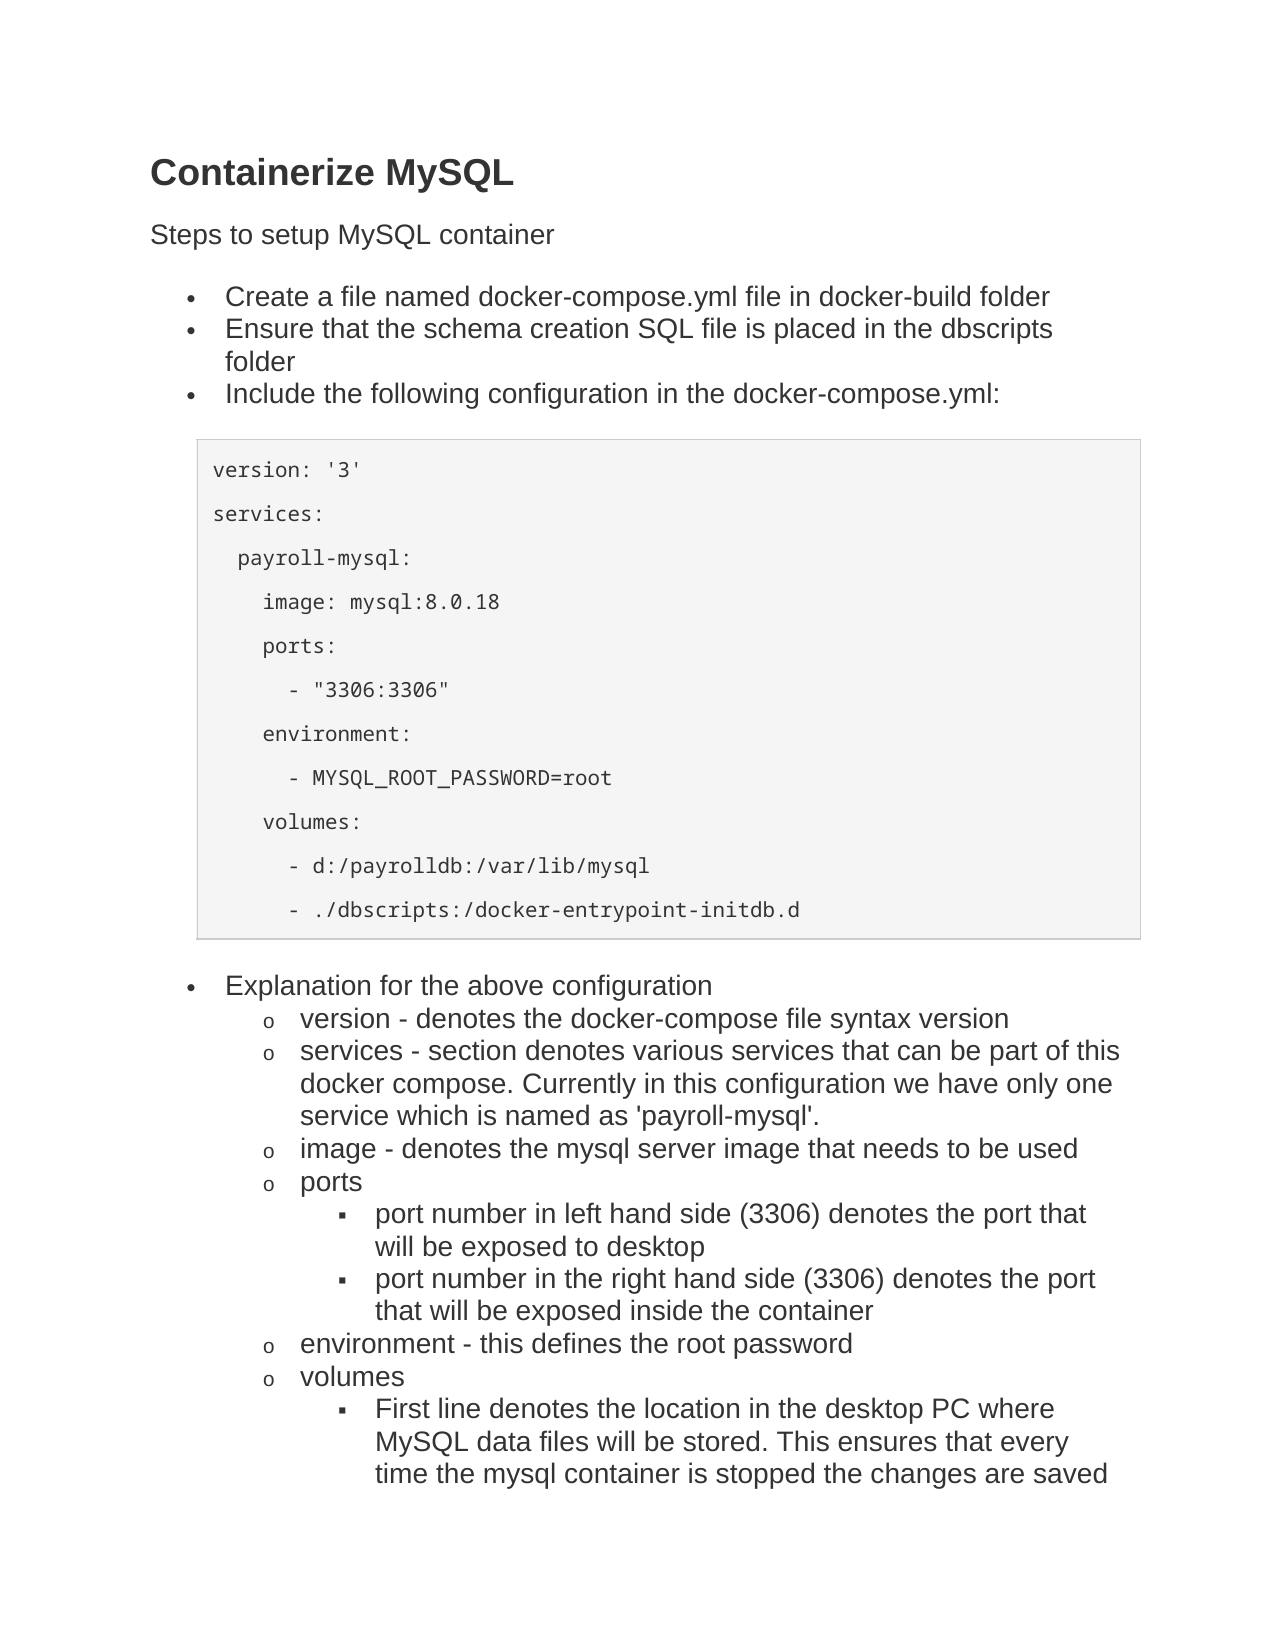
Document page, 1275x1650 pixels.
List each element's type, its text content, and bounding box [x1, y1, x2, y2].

list port number in the right hand side (3306) denotes the port that will be exposed inside the container [337, 1262, 1125, 1327]
text environment: [198, 703, 1140, 747]
list port number in left hand side (3306) denotes the port that will be exposed to desktop [337, 1197, 1125, 1262]
text volumes: [198, 791, 1140, 835]
list Include the following configuration in the docker-compose.yml: [187, 377, 1125, 409]
list Ensure that the schema creation SQL file is placed in the dbscripts folder [187, 312, 1125, 377]
list services - section denotes various services that can be part of this docker compose. Currently in this configuration we have only one service which is named as 'payroll-mysql'. [262, 1034, 1125, 1132]
text - d:/payrolldb:/var/lib/mysql [198, 835, 1140, 879]
list image - denotes the mysql server image that needs to be used [262, 1132, 1125, 1164]
text - "3306:3306" [198, 659, 1140, 703]
list version - denotes the docker-compose file syntax version [262, 1002, 1125, 1034]
list environment - this defines the root password [262, 1327, 1125, 1359]
text Containerize MySQL Steps to setup MySQL container [150, 150, 1125, 251]
list volumes [262, 1359, 1125, 1392]
text ports: [198, 615, 1140, 659]
list ports [262, 1164, 1125, 1197]
text payroll-mysql: [198, 527, 1140, 571]
text services: [198, 483, 1140, 527]
list Explanation for the above configuration [187, 969, 1125, 1002]
text image: mysql:8.0.18 [198, 571, 1140, 615]
text - MYSQL_ROOT_PASSWORD=root [198, 747, 1140, 791]
text version: '3' [198, 440, 1140, 483]
list Create a file named docker-compose.yml file in docker-build folder [187, 280, 1125, 312]
text - ./dbscripts:/docker-entrypoint-initdb.d [198, 879, 1140, 938]
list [337, 1392, 1125, 1489]
